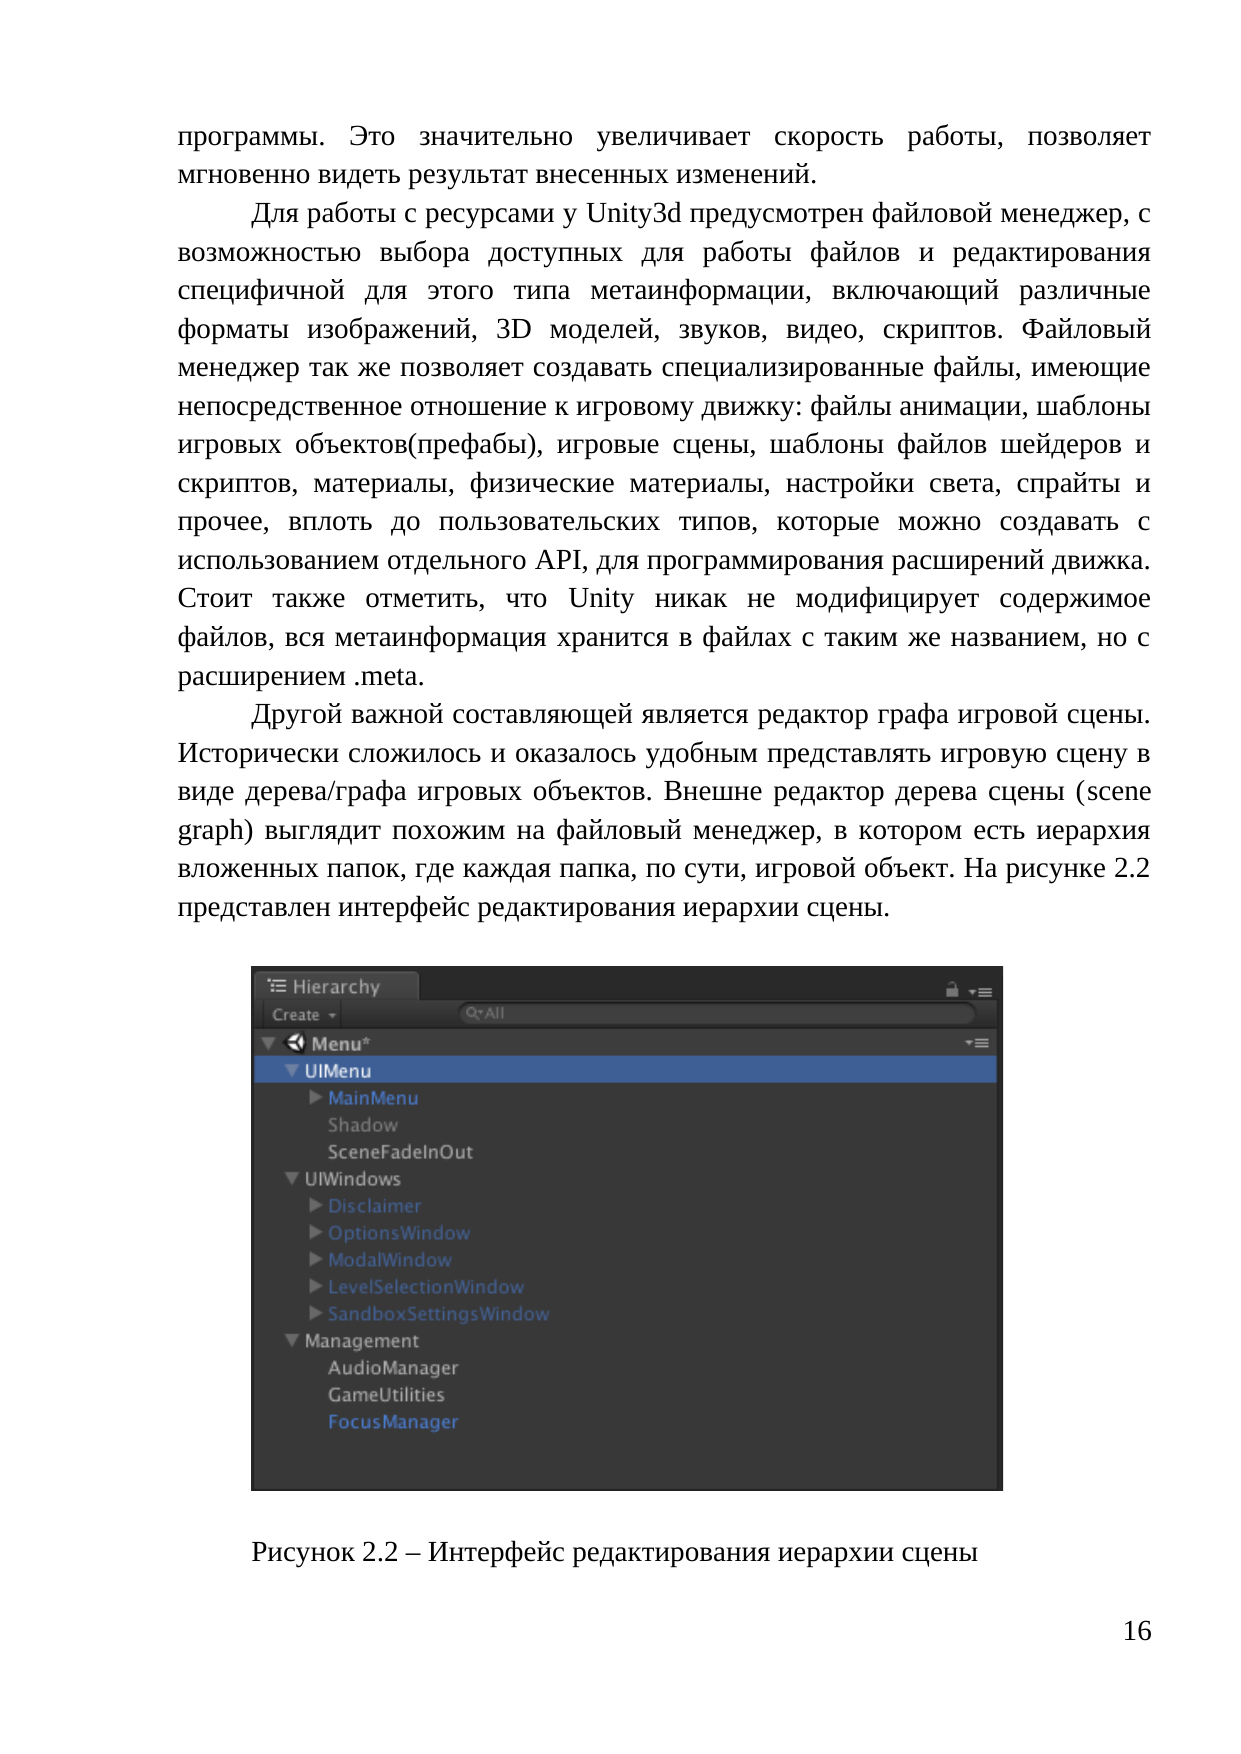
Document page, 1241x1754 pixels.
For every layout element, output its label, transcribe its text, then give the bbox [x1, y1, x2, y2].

text Рисунок 2.2 – Интерфейс редактирования иерархии сцены [177, 1534, 1152, 1568]
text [177, 118, 1152, 190]
picture [251, 966, 1004, 1491]
text Для работы с ресурсами у Unity3d предусмотрен файловой менеджер, с возможностью выбора доступных для работы файлов и редактирования специфичной для этого типа метаинформации, включающий различные форматы изображений, 3D моделей, звуков, видео, скриптов. Файловый менеджер так же позволяет создавать специализированные файлы, имеющие непосредственное отношение к игровому движку: файлы анимации, шаблоны игровых объектов(префабы), игровые сцены, шаблоны файлов шейдеров и скриптов, материалы, физические материалы, настройки света, спрайты и прочее, вплоть до пользовательских типов, которые можно создавать с использованием отдельного API, для программирования расширений движка. Стоит также отметить, что Unity никак не модифицирует содержимое файлов, вся метаинформация хранится в файлах с таким же названием, но с расширением .meta. [177, 195, 1152, 691]
text Другой важной составляющей является редактор графа игровой сцены. Исторически сложилось и оказалось удобным представлять игровую сцену в виде дерева/графа игровых объектов. Внешне редактор дерева сцены (scene graph) выглядит похожим на файловый менеджер, в котором есть иерархия вложенных папок, где каждая папка, по сути, игровой объект. На рисунке 2.2 представлен интерфейс редактирования иерархии сцены. [177, 696, 1152, 922]
